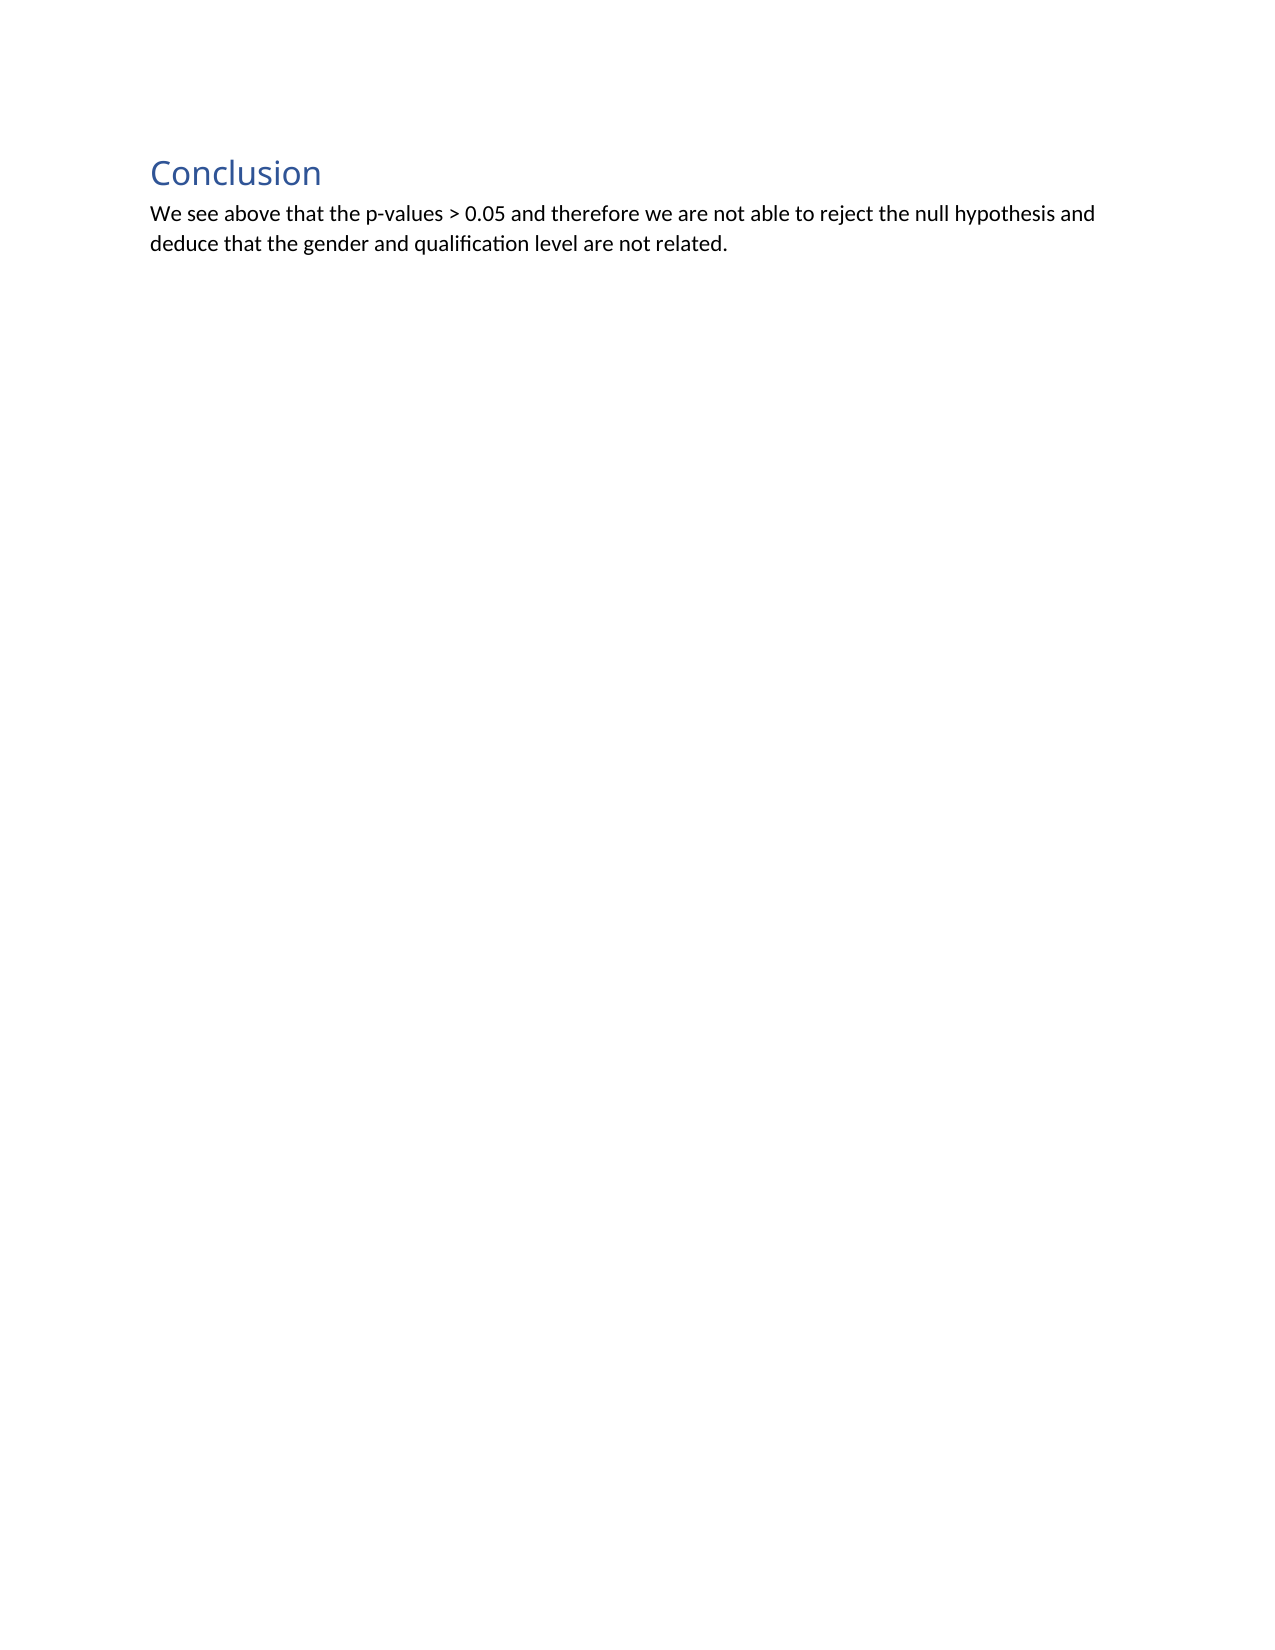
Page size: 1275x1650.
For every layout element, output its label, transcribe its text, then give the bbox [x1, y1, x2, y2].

text We see above that the p-values > 0.05 and therefore we are not able to reject the null hypothesis and deduce that the gender and qualification level are not related. [150, 199, 1125, 257]
subtitle Conclusion [150, 150, 1125, 195]
